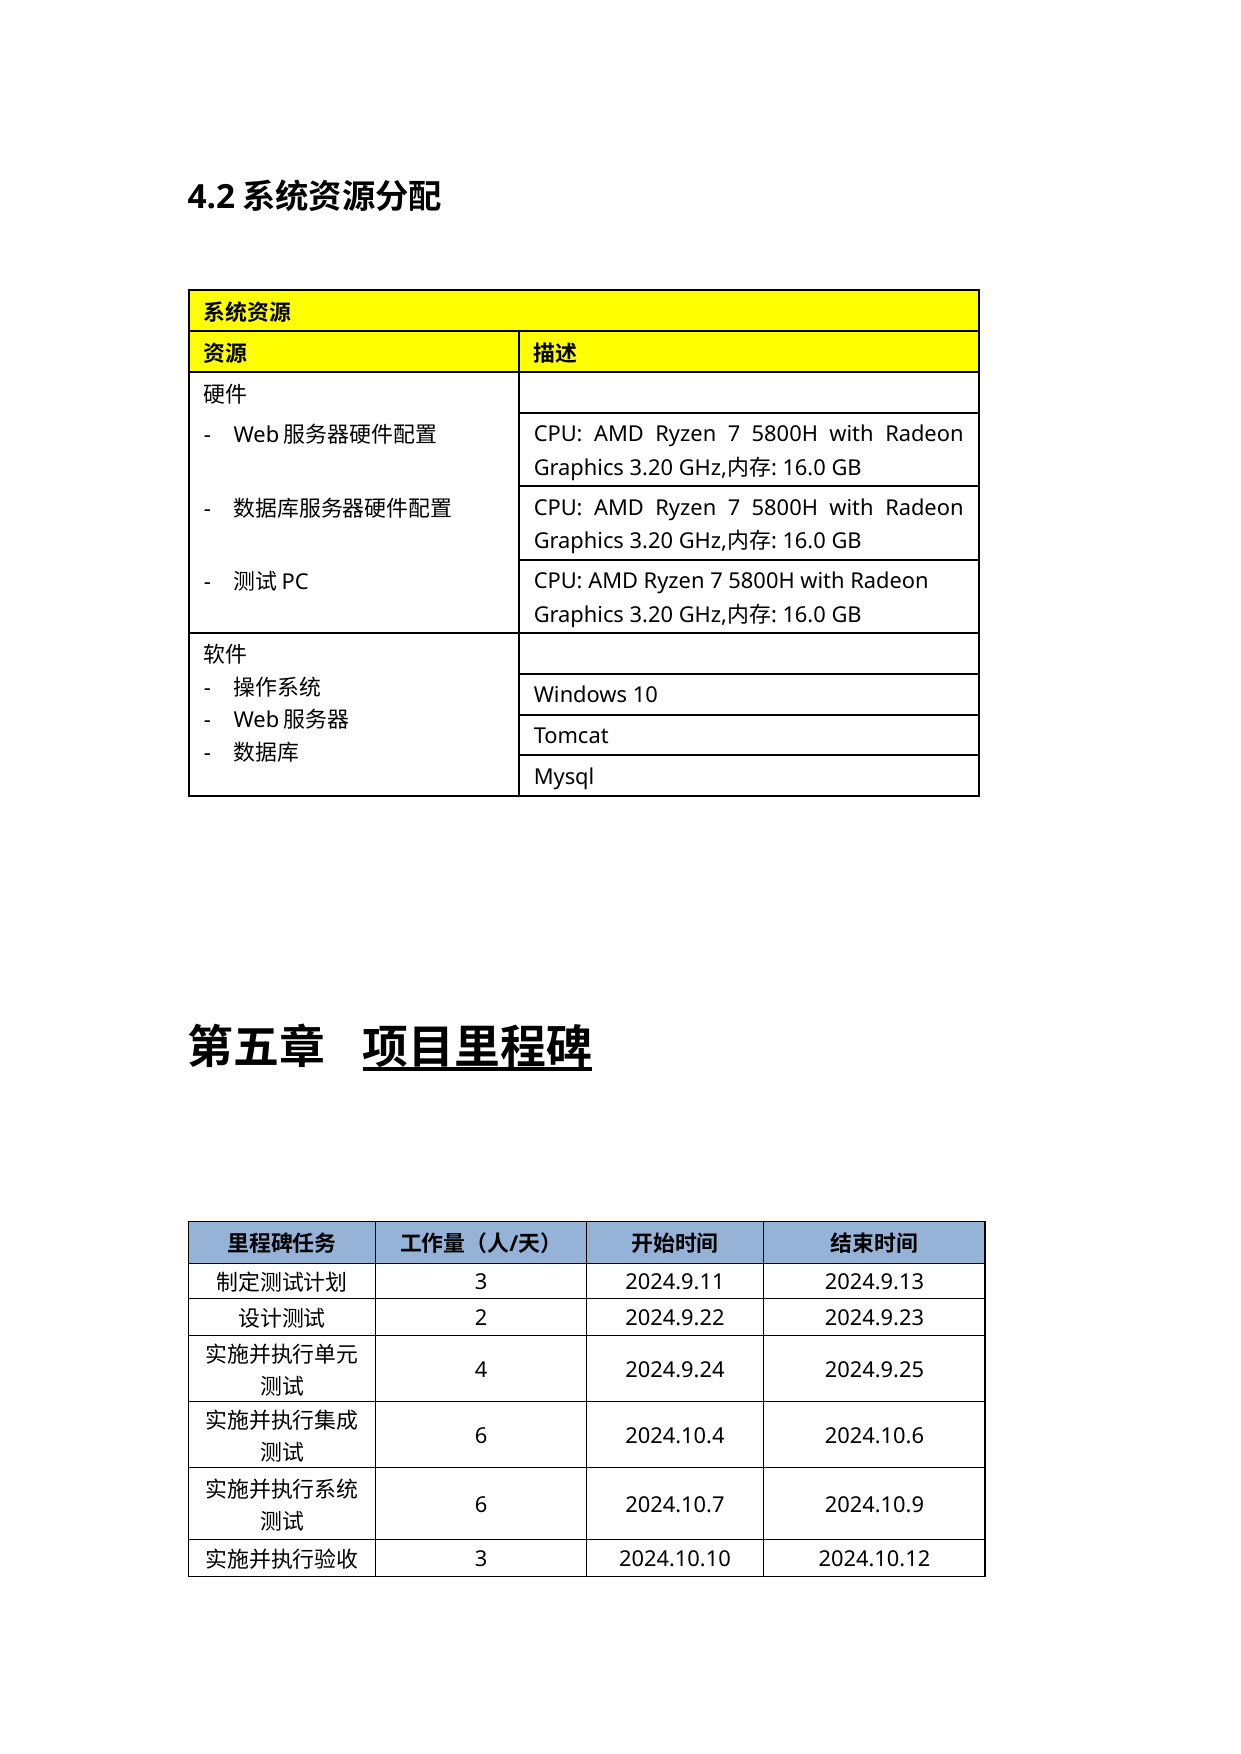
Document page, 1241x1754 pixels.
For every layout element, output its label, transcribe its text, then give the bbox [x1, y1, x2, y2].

table_cell 2024.9.24 [587, 1336, 763, 1401]
table_cell 3 [376, 1264, 586, 1298]
table_cell 2024.9.25 [764, 1336, 984, 1401]
table_cell 软件 - 操作系统 - Web服务器 - 数据库 [190, 634, 518, 795]
table_header 结束时间 [764, 1222, 984, 1263]
table_cell 2024.9.11 [587, 1264, 763, 1298]
table_cell 设计测试 [189, 1299, 375, 1335]
table_cell 描述 [520, 332, 978, 371]
table_cell 2 [376, 1299, 586, 1335]
table_cell - Web服务器硬件配置 [190, 412, 518, 485]
table_cell 2024.10.6 [764, 1402, 984, 1467]
table_cell 6 [376, 1468, 586, 1539]
table_cell Mysql [520, 756, 978, 795]
table_cell 2024.10.10 [587, 1540, 763, 1576]
table_cell 4 [376, 1336, 586, 1401]
table_cell 硬件 [190, 373, 518, 412]
table_cell 2024.9.13 [764, 1264, 984, 1298]
table_cell 2024.9.23 [764, 1299, 984, 1335]
table_cell Tomcat [520, 716, 978, 754]
table_cell [520, 634, 978, 673]
table_header 系统资源 [190, 291, 978, 330]
table_cell CPU: AMD Ryzen 7 5800H with Radeon Graphics 3.20 GHz,内存: 16.0 GB [520, 561, 978, 632]
table_cell [520, 373, 978, 412]
table_cell CPU: AMD Ryzen 7 5800H with Radeon Graphics 3.20 GHz,内存: 16.0 GB [520, 414, 978, 485]
table_cell 资源 [190, 332, 518, 371]
table_cell - 测试PC [190, 559, 518, 632]
table_cell 3 [376, 1540, 586, 1576]
table_cell 实施并执行验收测试 [189, 1540, 375, 1576]
table_cell 制定测试计划 [189, 1264, 375, 1298]
table_cell 2024.10.7 [587, 1468, 763, 1539]
table_cell CPU: AMD Ryzen 7 5800H with Radeon Graphics 3.20 GHz,内存: 16.0 GB [520, 487, 978, 558]
table_cell 2024.10.9 [764, 1468, 984, 1539]
table_cell 实施并执行系统测试 [189, 1468, 375, 1539]
table_header 工作量（人/天） [376, 1222, 586, 1263]
table_cell 实施并执行集成测试 [189, 1402, 375, 1467]
table_cell 6 [376, 1402, 586, 1467]
table_cell 2024.10.4 [587, 1402, 763, 1467]
table_header 开始时间 [587, 1222, 763, 1263]
table_cell Windows 10 [520, 675, 978, 713]
table_cell 实施并执行单元测试 [189, 1336, 375, 1401]
table_cell - 数据库服务器硬件配置 [190, 485, 518, 558]
subtitle 4.2系统资源分配 [187, 162, 1053, 227]
table_header 里程碑任务 [189, 1222, 375, 1263]
subtitle 第五章 项目里程碑 [187, 995, 1053, 1093]
table_cell 2024.10.12 [764, 1540, 984, 1576]
table_cell 2024.9.22 [587, 1299, 763, 1335]
